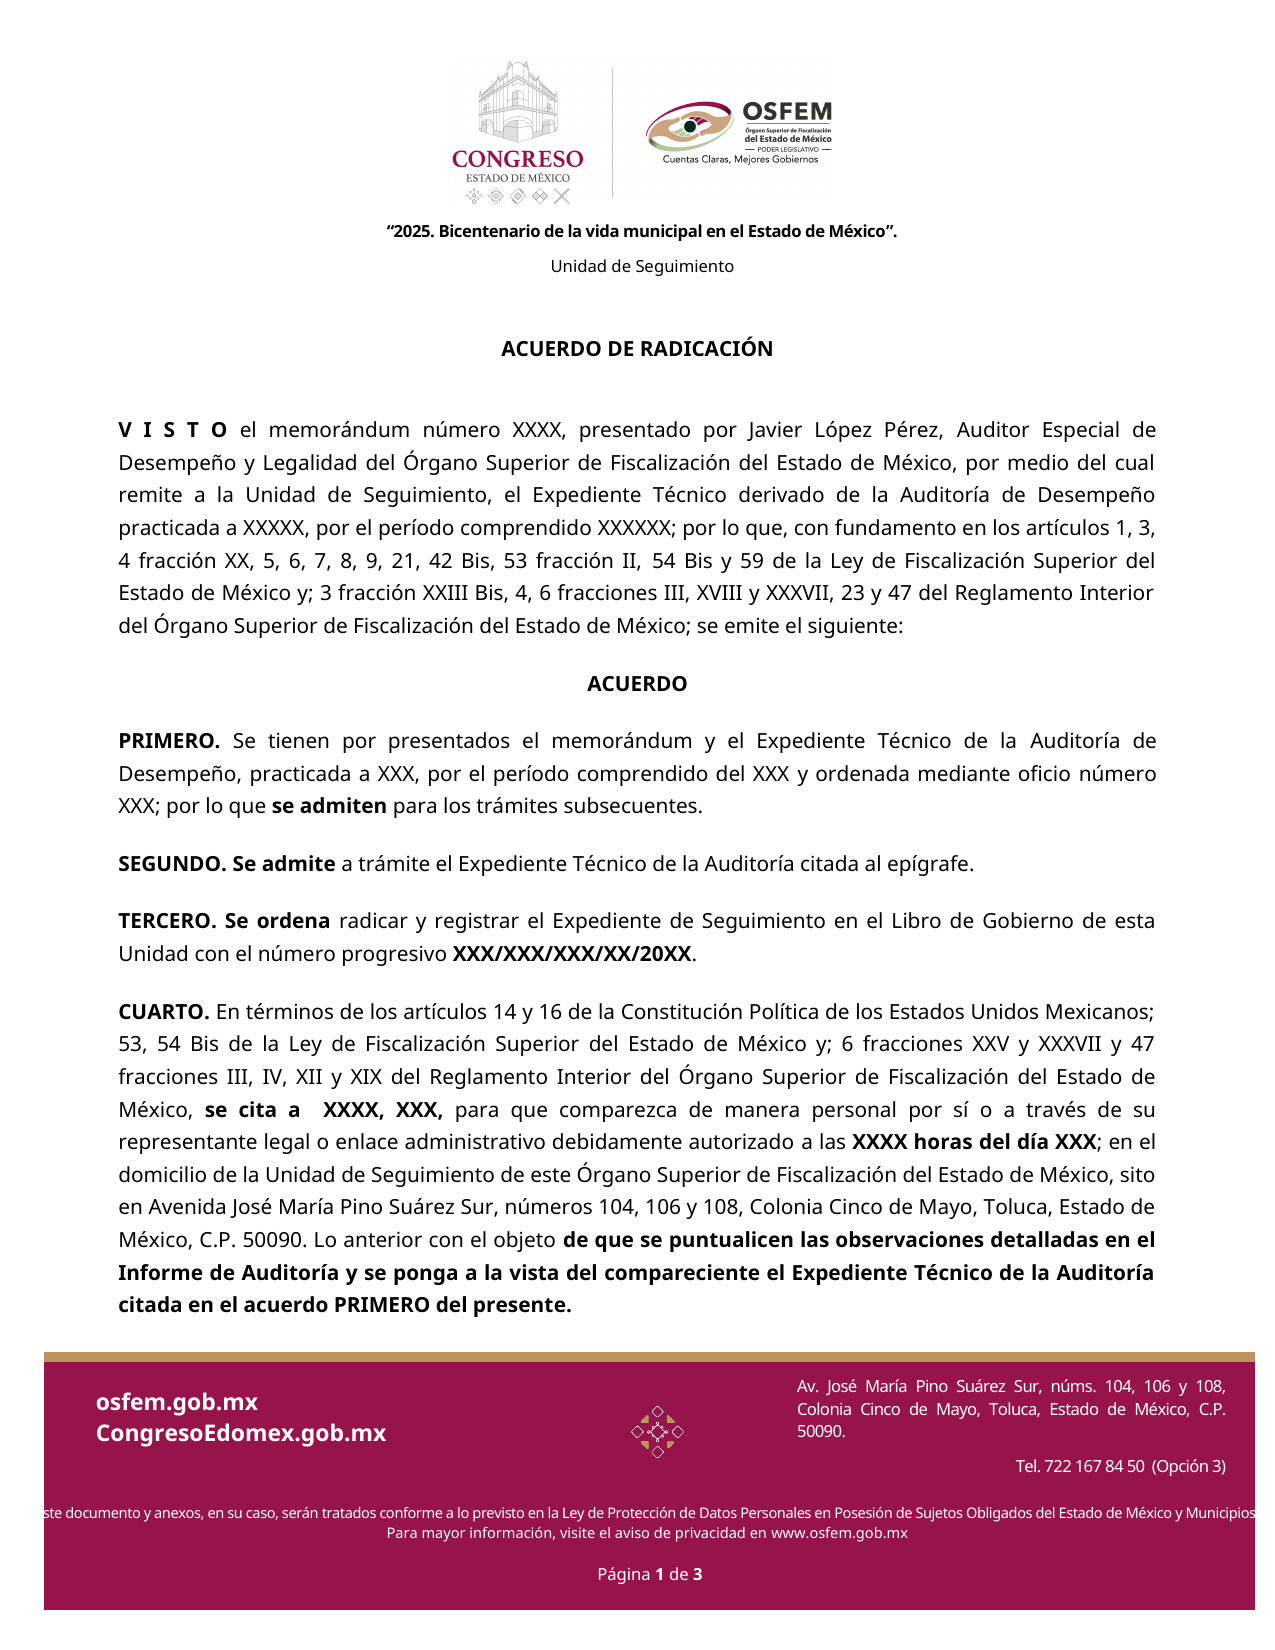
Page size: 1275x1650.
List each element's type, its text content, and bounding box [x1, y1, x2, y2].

picture [630, 1405, 684, 1459]
text TERCERO. Se ordena radicar y registrar el Expediente de Seguimiento en el Libro de Gobierno de esta Unidad con el número progresivo XXX/XXX/XXX/XX/20XX. [118, 907, 1157, 968]
picture [451, 59, 834, 207]
text V I S T O el memorándum número XXXX, presentado por Javier López Pérez, Auditor Especial de Desempeño y Legalidad del Órgano Superior de Fiscalización del Estado de México, por medio del cual remite a la Unidad de Seguimiento, el Expediente Técnico derivado de la Auditoría de Desempeño practicada a XXXXX, por el período comprendido XXXXXX; por lo que, con fundamento en los artículos 1, 3, 4 fracción XX, 5, 6, 7, 8, 9, 21, 42 Bis, 53 fracción II, 54 Bis y 59 de la Ley de Fiscalización Superior del Estado de México y; 3 fracción XXIII Bis, 4, 6 fracciones III, XVIII y XXXVII, 23 y 47 del Reglamento Interior del Órgano Superior de Fiscalización del Estado de México; se emite el siguiente: [118, 415, 1157, 639]
text PRIMERO. Se tienen por presentados el memorándum y el Expediente Técnico de la Auditoría de Desempeño, practicada a XXX, por el período comprendido del XXX y ordenada mediante oficio número XXX; por lo que se admiten para los trámites subsecuentes. [118, 726, 1157, 820]
text CUARTO. En términos de los artículos 14 y 16 de la Constitución Política de los Estados Unidos Mexicanos; 53, 54 Bis de la Ley de Fiscalización Superior del Estado de México y; 6 fracciones XXV y XXXVII y 47 fracciones III, IV, XII y XIX del Reglamento Interior del Órgano Superior de Fiscalización del Estado de México, se cita a XXXX, XXX, para que comparezca de manera personal por sí o a través de su representante legal o enlace administrativo debidamente autorizado a las XXXX horas del día XXX; en el domicilio de la Unidad de Seguimiento de este Órgano Superior de Fiscalización del Estado de México, sito en Avenida José María Pino Suárez Sur, números 104, 106 y 108, Colonia Cinco de Mayo, Toluca, Estado de México, C.P. 50090. Lo anterior con el objeto de que se puntualicen las observaciones detalladas en el Informe de Auditoría y se ponga a la vista del compareciente el Expediente Técnico de la Auditoría citada en el acuerdo PRIMERO del presente. [118, 997, 1157, 1319]
text ACUERDO [118, 669, 1157, 697]
text SEGUNDO. Se admite a trámite el Expediente Técnico de la Auditoría citada al epígrafe. [118, 849, 1157, 877]
